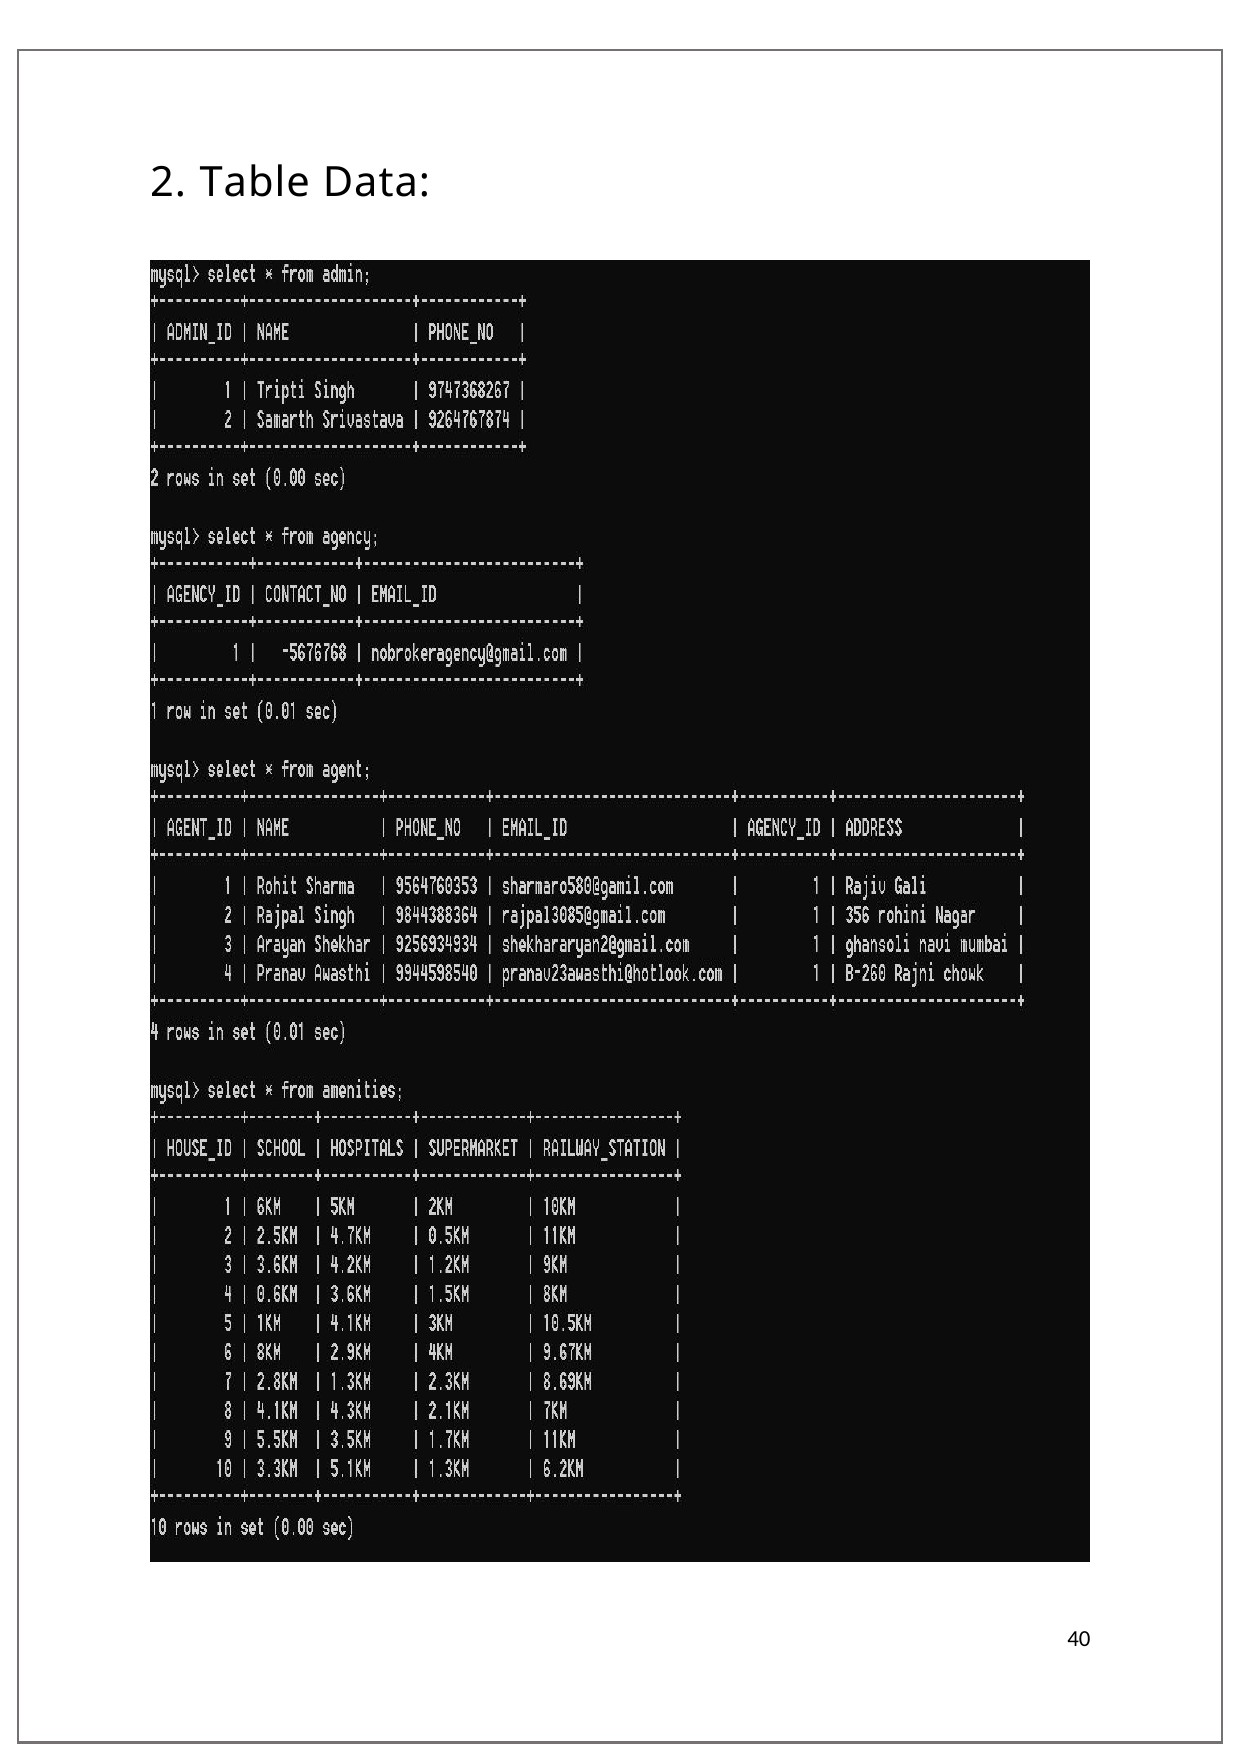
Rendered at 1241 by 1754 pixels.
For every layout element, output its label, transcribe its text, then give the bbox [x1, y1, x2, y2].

list Table Data: [150, 152, 1024, 209]
picture [150, 260, 1090, 1562]
